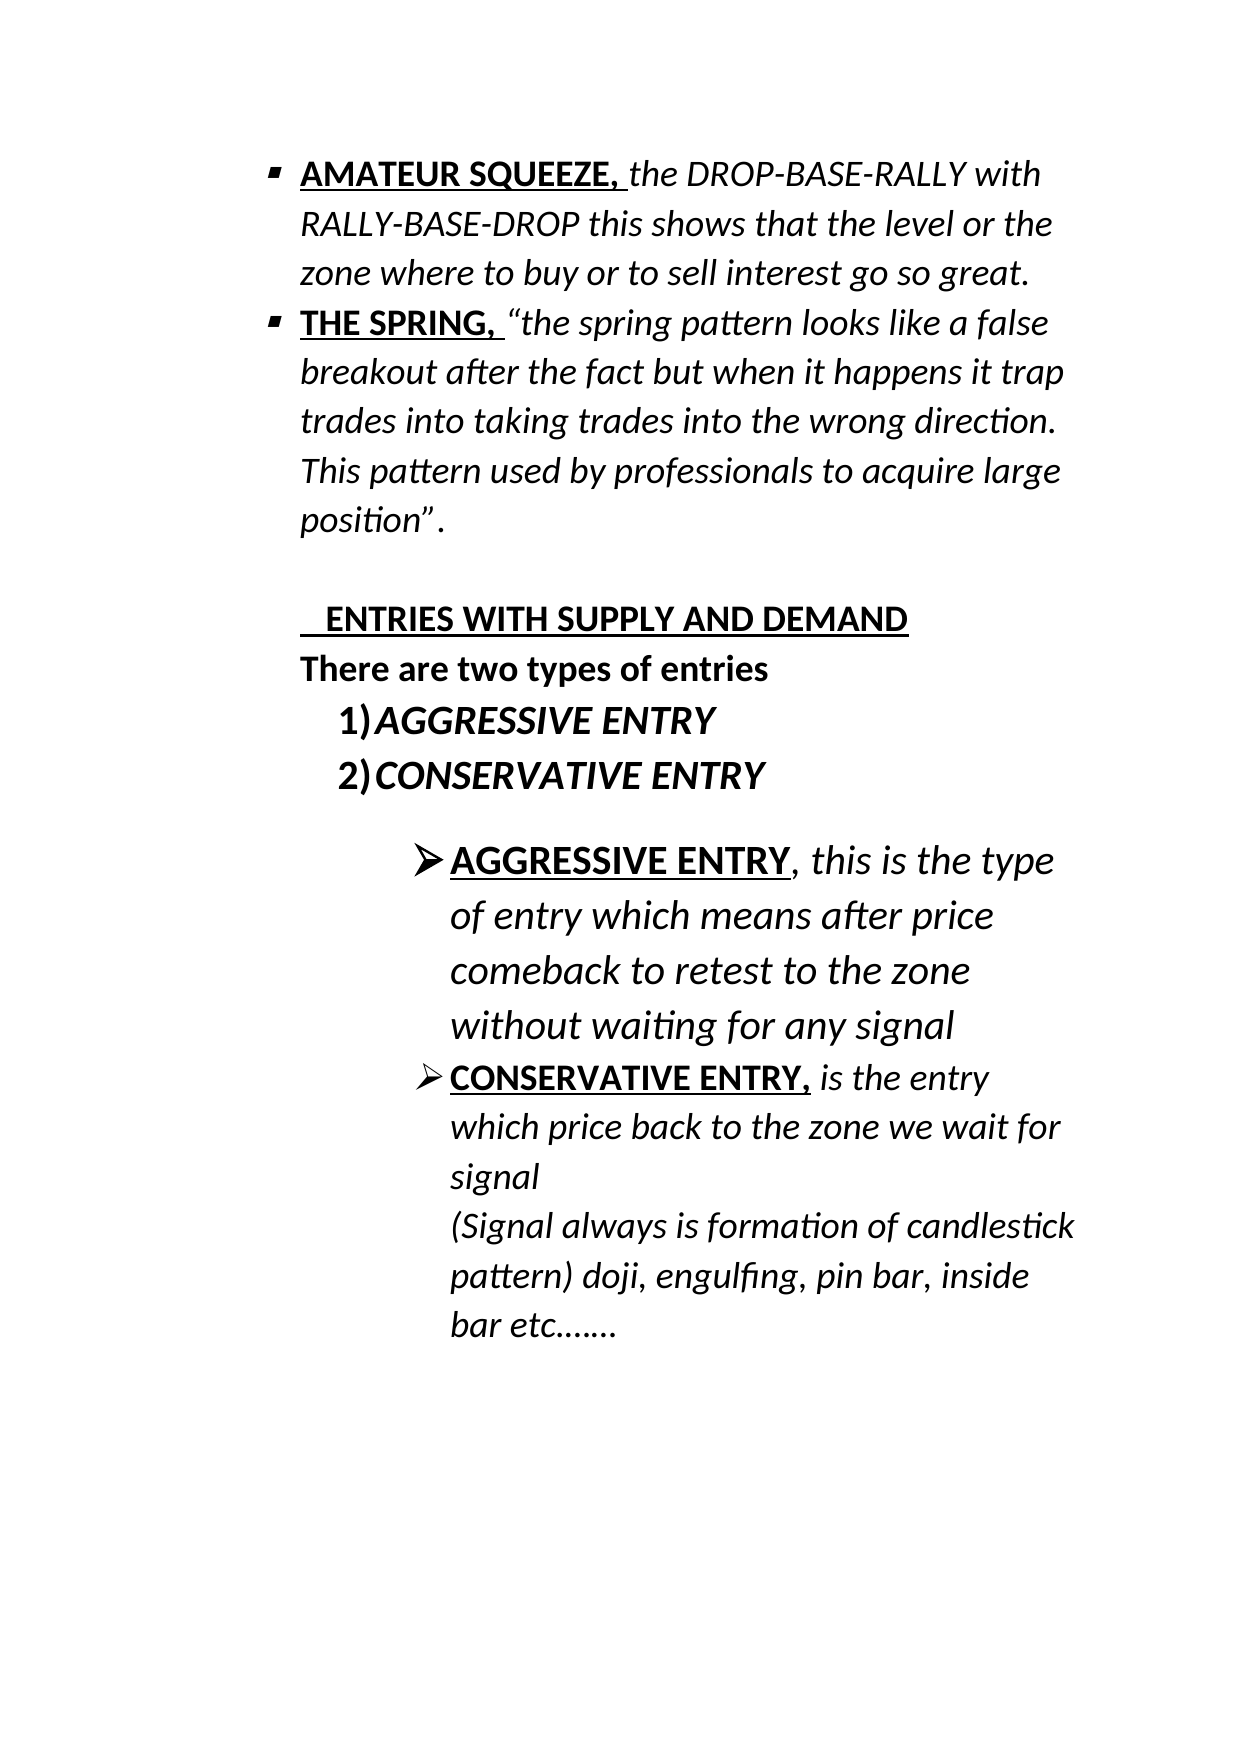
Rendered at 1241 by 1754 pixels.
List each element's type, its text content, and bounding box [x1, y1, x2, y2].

list CONSERVATIVE ENTRY, is the entry which price back to the zone we wait for signal [412, 1054, 1090, 1199]
list CONSERVATIVE ENTRY [337, 749, 1090, 800]
list (Signal always is formation of candlestick pattern) doji, engulfing, pin bar, inside bar etc.…… [450, 1202, 1090, 1347]
list AGGRESSIVE ENTRY [337, 694, 1090, 745]
list THE SPRING, “the spring pattern looks like a false breakout after the fact but when it happens it trap trades into taking trades into the wrong direction. This pattern used by professionals to acquire large position”. [262, 298, 1090, 542]
list ENTRIES WITH SUPPLY AND DEMAND [300, 595, 1090, 641]
list There are two types of entries [300, 645, 1090, 691]
list AGGRESSIVE ENTRY, this is the type of entry which means after price comeback to retest to the zone without waiting for any signal [412, 834, 1090, 1050]
list AMATEUR SQUEEZE, the DROP-BASE-RALLY with RALLY-BASE-DROP this shows that the level or the zone where to buy or to sell interest go so great. [262, 150, 1090, 295]
